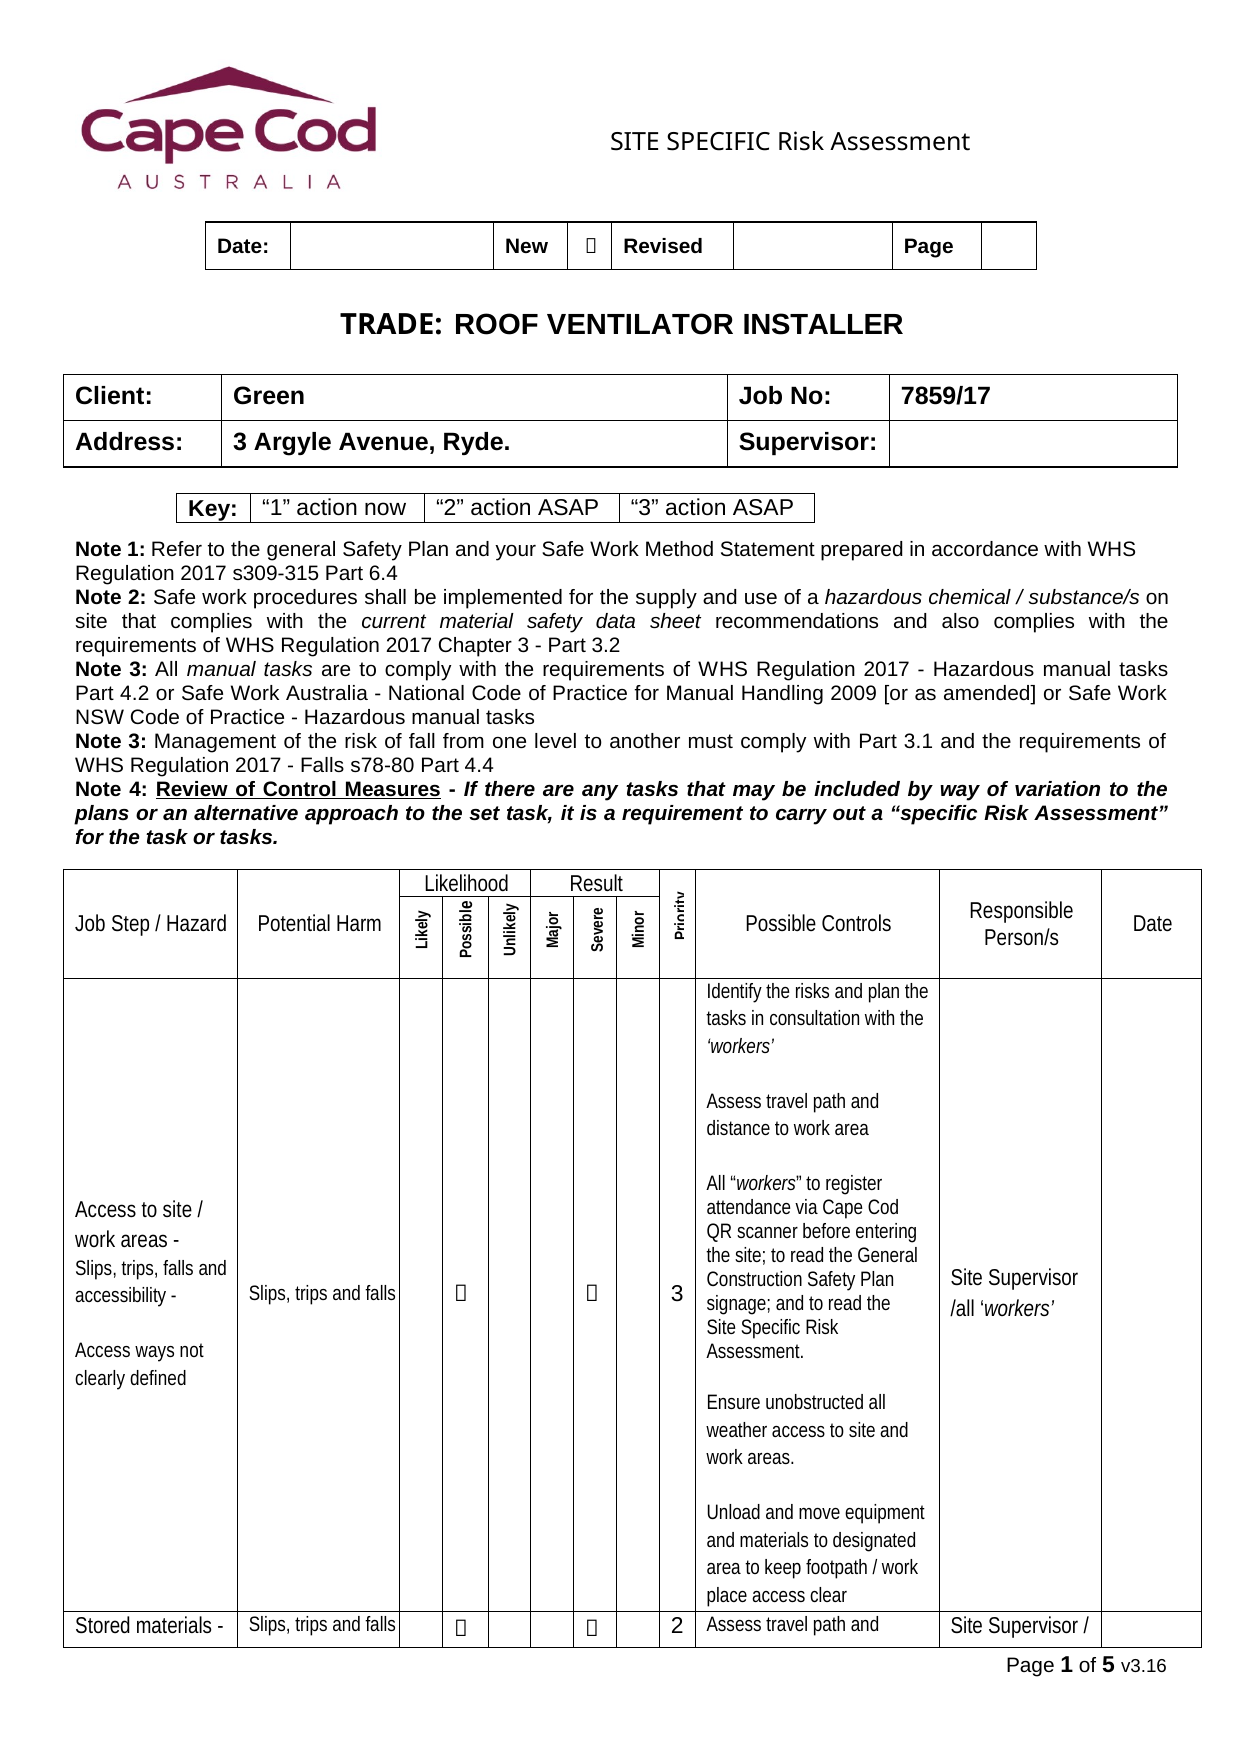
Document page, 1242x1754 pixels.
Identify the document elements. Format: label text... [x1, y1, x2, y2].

table_cell Minor [617, 897, 659, 978]
table_header [291, 223, 493, 269]
table_header “1” action now [251, 494, 424, 522]
text Note 2: Safe work procedures shall be implemented for the supply and use of a hazardous chemical / substance/s on site that complies with the current material safety data sheet recommendations and also complies with the requirements of WHS Regulation 2017 Chapter 3 - Part 3.2 [75, 585, 1169, 657]
table_cell [890, 421, 1177, 466]
table_cell Slips, trips and falls [238, 1612, 399, 1647]
table_cell Likely [400, 897, 442, 978]
table_header Revised [612, 223, 733, 269]
table_cell Unlikely [489, 897, 530, 978]
table_header New [494, 223, 567, 269]
table_cell [1102, 1612, 1201, 1647]
table_cell Supervisor: [728, 421, 889, 466]
table_header Job No: [728, 375, 889, 420]
table_header Potential Harm [238, 870, 399, 978]
table_header Client: [64, 375, 221, 420]
table_cell [489, 1612, 530, 1647]
table_header Likelihood [400, 870, 530, 896]
table_cell Site Supervisor / all ‘workers’ [940, 1612, 1101, 1647]
table_cell Slips, trips and falls [238, 979, 399, 1611]
picture [75, 59, 382, 196]
table_header “3” action ASAP [620, 494, 814, 522]
table_cell 2 [660, 1612, 695, 1647]
table_header Responsible Person/s [940, 870, 1101, 978]
table_cell 3 Argyle Avenue, Ryde. [222, 421, 727, 466]
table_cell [64, 1612, 237, 1647]
table_header Date: [206, 223, 290, 269]
table_cell [400, 979, 442, 1611]
table_header Result [531, 870, 659, 896]
table_cell [489, 979, 530, 1611]
table_cell Possible [443, 897, 488, 978]
text Note 3: All manual tasks are to comply with the requirements of WHS Regulation 2017 - Hazardous manual tasks Part 4.2 or Safe Work Australia - National Code of Practice for Manual Handling 2009 [or as amended] or Safe Work NSW Code of Practice - Hazardous manual tasks [75, 657, 1169, 729]
table_cell [400, 1612, 442, 1647]
table_cell Identify the risks and plan the tasks in consultation with the ‘workers’ Assess travel path and distance to work area All “workers” to register attendance via Cape Cod QR scanner before entering the site; to read the General Construction Safety Plan signage; and to read the Site Specific Risk Assessment. Ensure unobstructed all weather access to site and work areas. Unload and move equipment and materials to designated area to keep footpath / work place access clear [696, 979, 939, 1611]
table_cell  [443, 1612, 488, 1647]
table_cell [1102, 979, 1201, 1611]
text Note 4: Review of Control Measures - If there are any tasks that may be included by way of variation to the plans or an alternative approach to the set task, it is a requirement to carry out a “specific Risk Assessment” for the task or tasks. [75, 777, 1169, 848]
table_cell Site Supervisor /all ‘workers’ [940, 979, 1101, 1611]
table_header  [568, 223, 611, 269]
table_header Key: [177, 494, 250, 522]
table_cell [617, 1612, 659, 1647]
table_cell Access to site / work areas - Slips, trips, falls and accessibility - Access ways not clearly defined [64, 979, 237, 1611]
table_header [734, 223, 892, 269]
table_header Job Step / Hazard [64, 870, 237, 978]
table_header Date [1102, 870, 1201, 978]
table_header Possible Controls [696, 870, 939, 978]
table_cell [531, 979, 573, 1611]
table_cell [617, 979, 659, 1611]
table_cell  [574, 979, 616, 1611]
table_header Green [222, 375, 727, 420]
table_cell [531, 1612, 573, 1647]
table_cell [696, 1612, 939, 1647]
table_header Page [893, 223, 981, 269]
text Note 3: Management of the risk of fall from one level to another must comply with Part 3.1 and the requirements of WHS Regulation 2017 - Falls s78-80 Part 4.4 [75, 729, 1169, 777]
text TRADE: ROOF VENTILATOR INSTALLER [75, 303, 1169, 343]
table_header [982, 223, 1036, 269]
table_cell  [443, 979, 488, 1611]
table_cell  [574, 1612, 616, 1647]
table_cell Major [531, 897, 573, 978]
table_cell Address: [64, 421, 221, 466]
table_header 7859/17 [890, 375, 1177, 420]
table_header “2” action ASAP [425, 494, 619, 522]
text Note 1: Refer to the general Safety Plan and your Safe Work Method Statement prepared in accordance with WHS Regulation 2017 s309-315 Part 6.4 [75, 537, 1169, 585]
table_cell Severe [574, 897, 616, 978]
table_header Priority [660, 870, 695, 978]
table_cell 3 [660, 979, 695, 1611]
